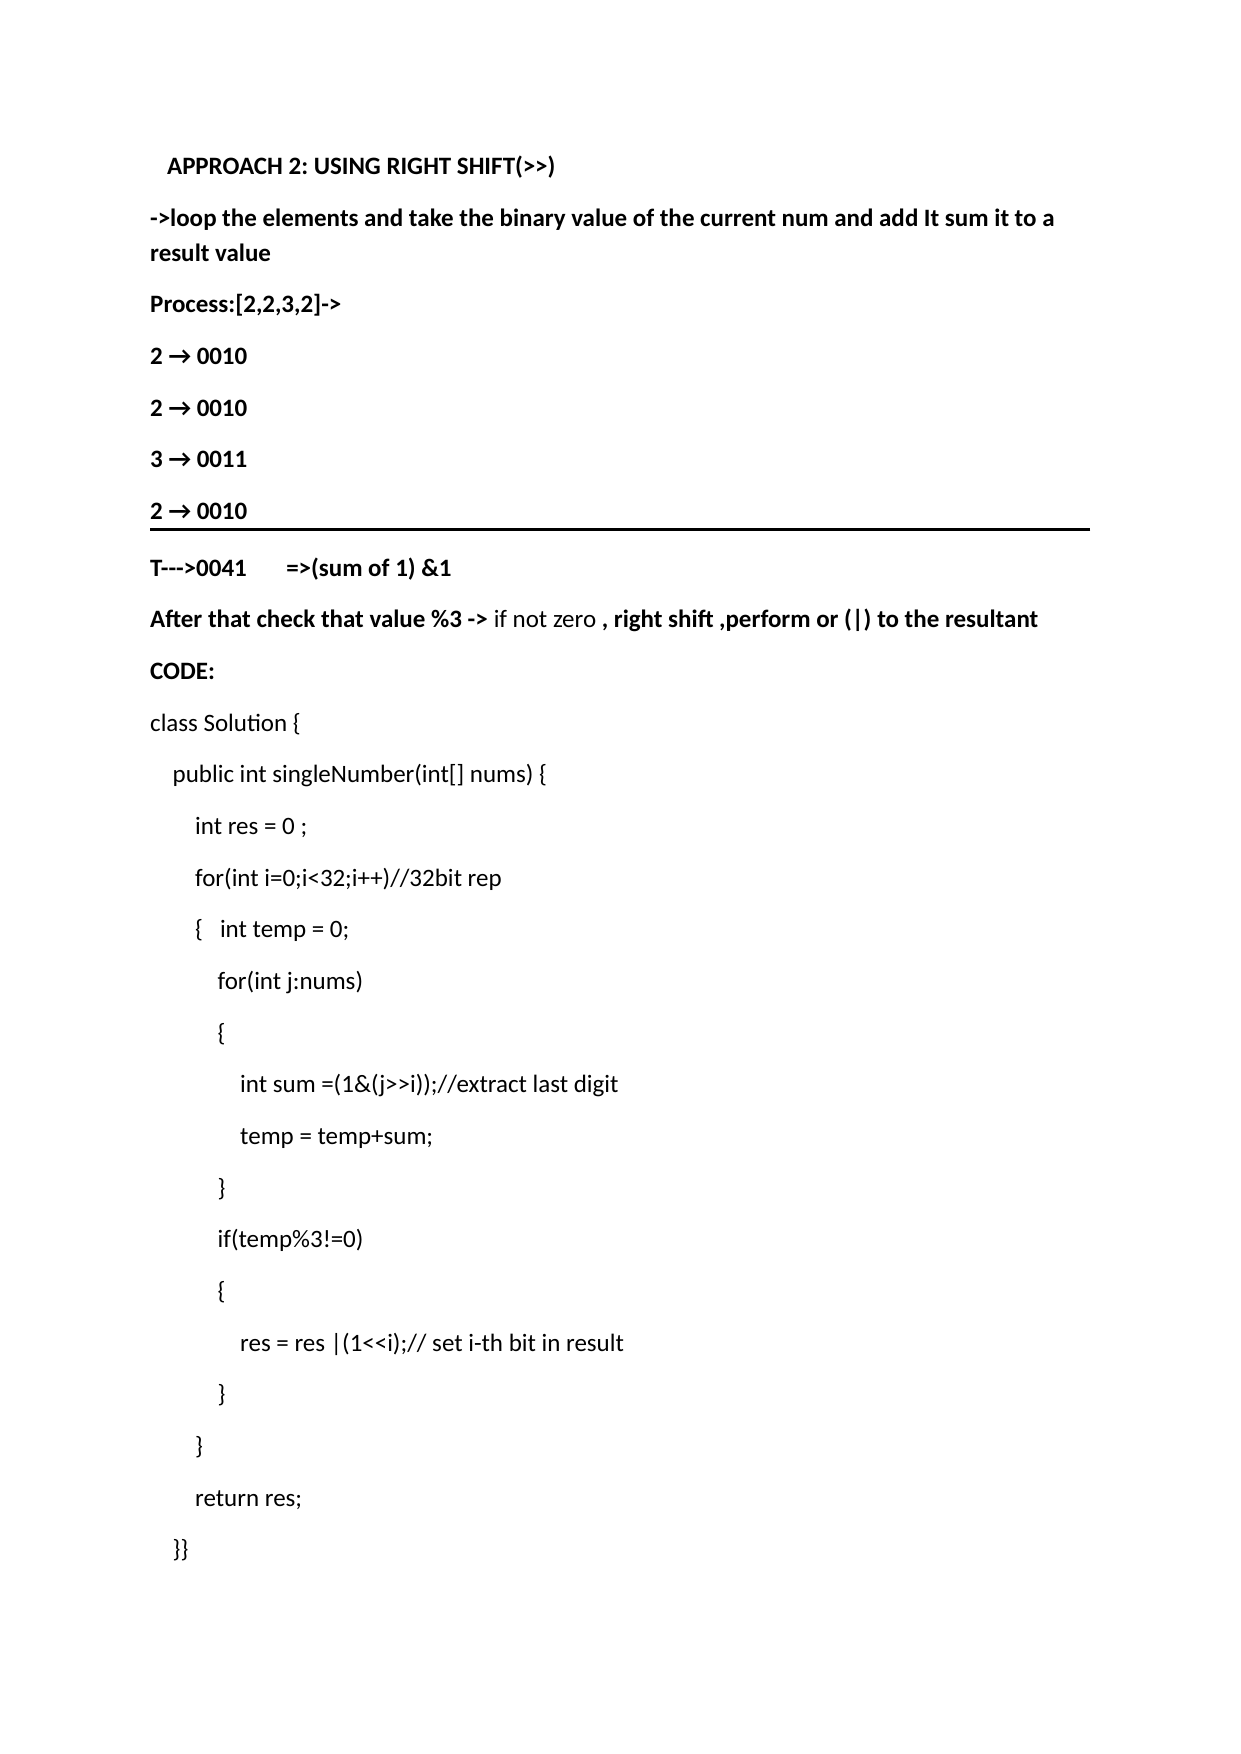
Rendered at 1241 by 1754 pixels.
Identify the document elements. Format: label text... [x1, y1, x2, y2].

text 3 → 0011 [150, 443, 1090, 474]
text 2 → 0010 [150, 495, 1090, 528]
text { [150, 1275, 1090, 1306]
text public int singleNumber(int[] nums) { [150, 758, 1090, 789]
text res = res |(1<<i);// set i-th bit in result [150, 1327, 1090, 1357]
text for(int j:nums) [150, 965, 1090, 996]
text APPROACH 2: USING RIGHT SHIFT(>>) [150, 150, 1090, 181]
text if(temp%3!=0) [150, 1223, 1090, 1254]
text for(int i=0;i<32;i++)//32bit rep [150, 862, 1090, 892]
text 2 → 0010 [150, 340, 1090, 371]
text int res = 0 ; [150, 810, 1090, 841]
text { [150, 1017, 1090, 1047]
text CODE: [150, 655, 1090, 686]
text int sum =(1&(j>>i));//extract last digit [150, 1068, 1090, 1099]
text ->loop the elements and take the binary value of the current num and add It sum it to a result value [150, 202, 1090, 267]
text } [150, 1378, 1090, 1409]
text } [150, 1172, 1090, 1202]
text After that check that value %3 -> if not zero , right shift ,perform or (|) to the resultant [150, 603, 1090, 634]
text return res; [150, 1482, 1090, 1512]
text Process:[2,2,3,2]-> [150, 288, 1090, 319]
text }} [150, 1533, 1090, 1564]
text } [150, 1430, 1090, 1461]
text 2 → 0010 [150, 392, 1090, 422]
text { int temp = 0; [150, 913, 1090, 944]
text T--->0041 =>(sum of 1) &1 [150, 552, 1090, 582]
text temp = temp+sum; [150, 1120, 1090, 1151]
text class Solution { [150, 707, 1090, 737]
